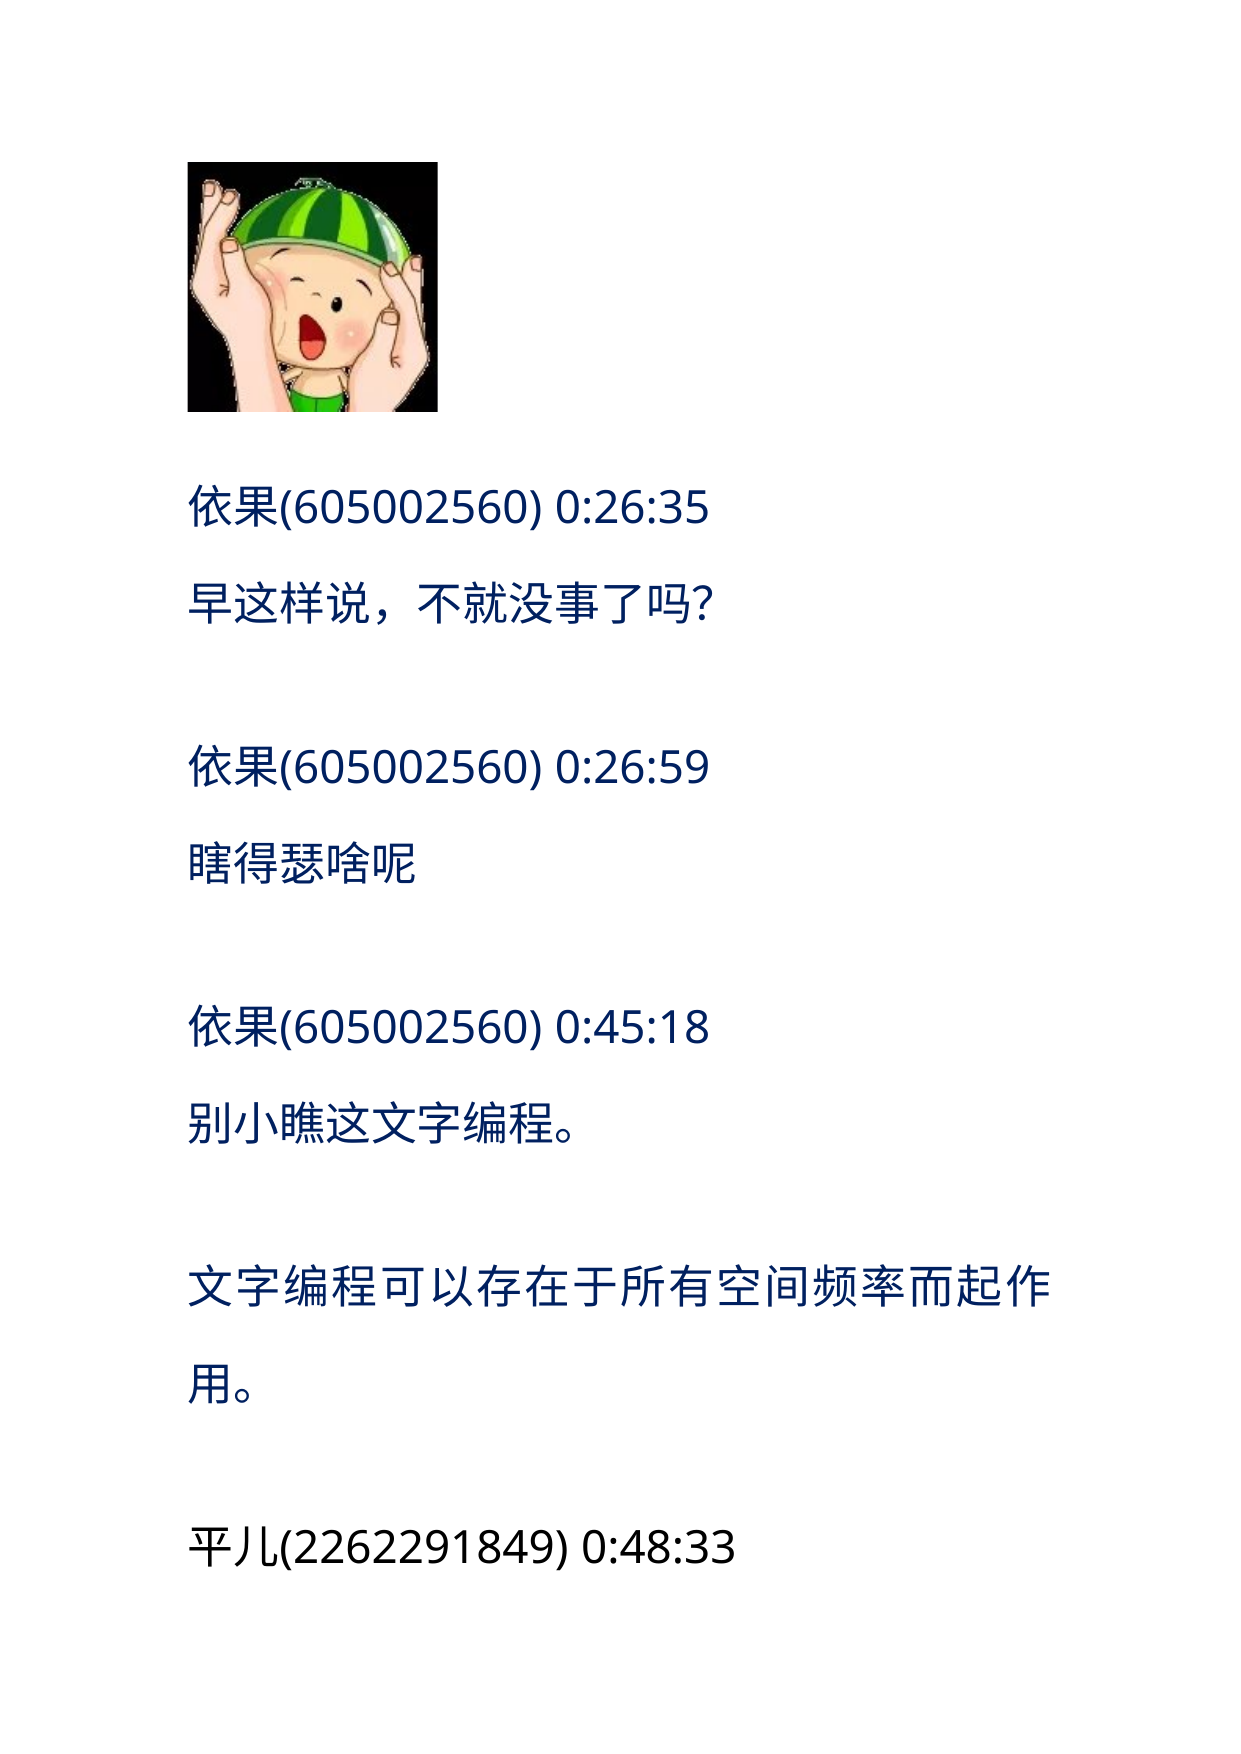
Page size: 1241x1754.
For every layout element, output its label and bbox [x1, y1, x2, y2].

text [187, 162, 1053, 454]
text [187, 454, 1053, 1592]
picture [187, 162, 438, 412]
